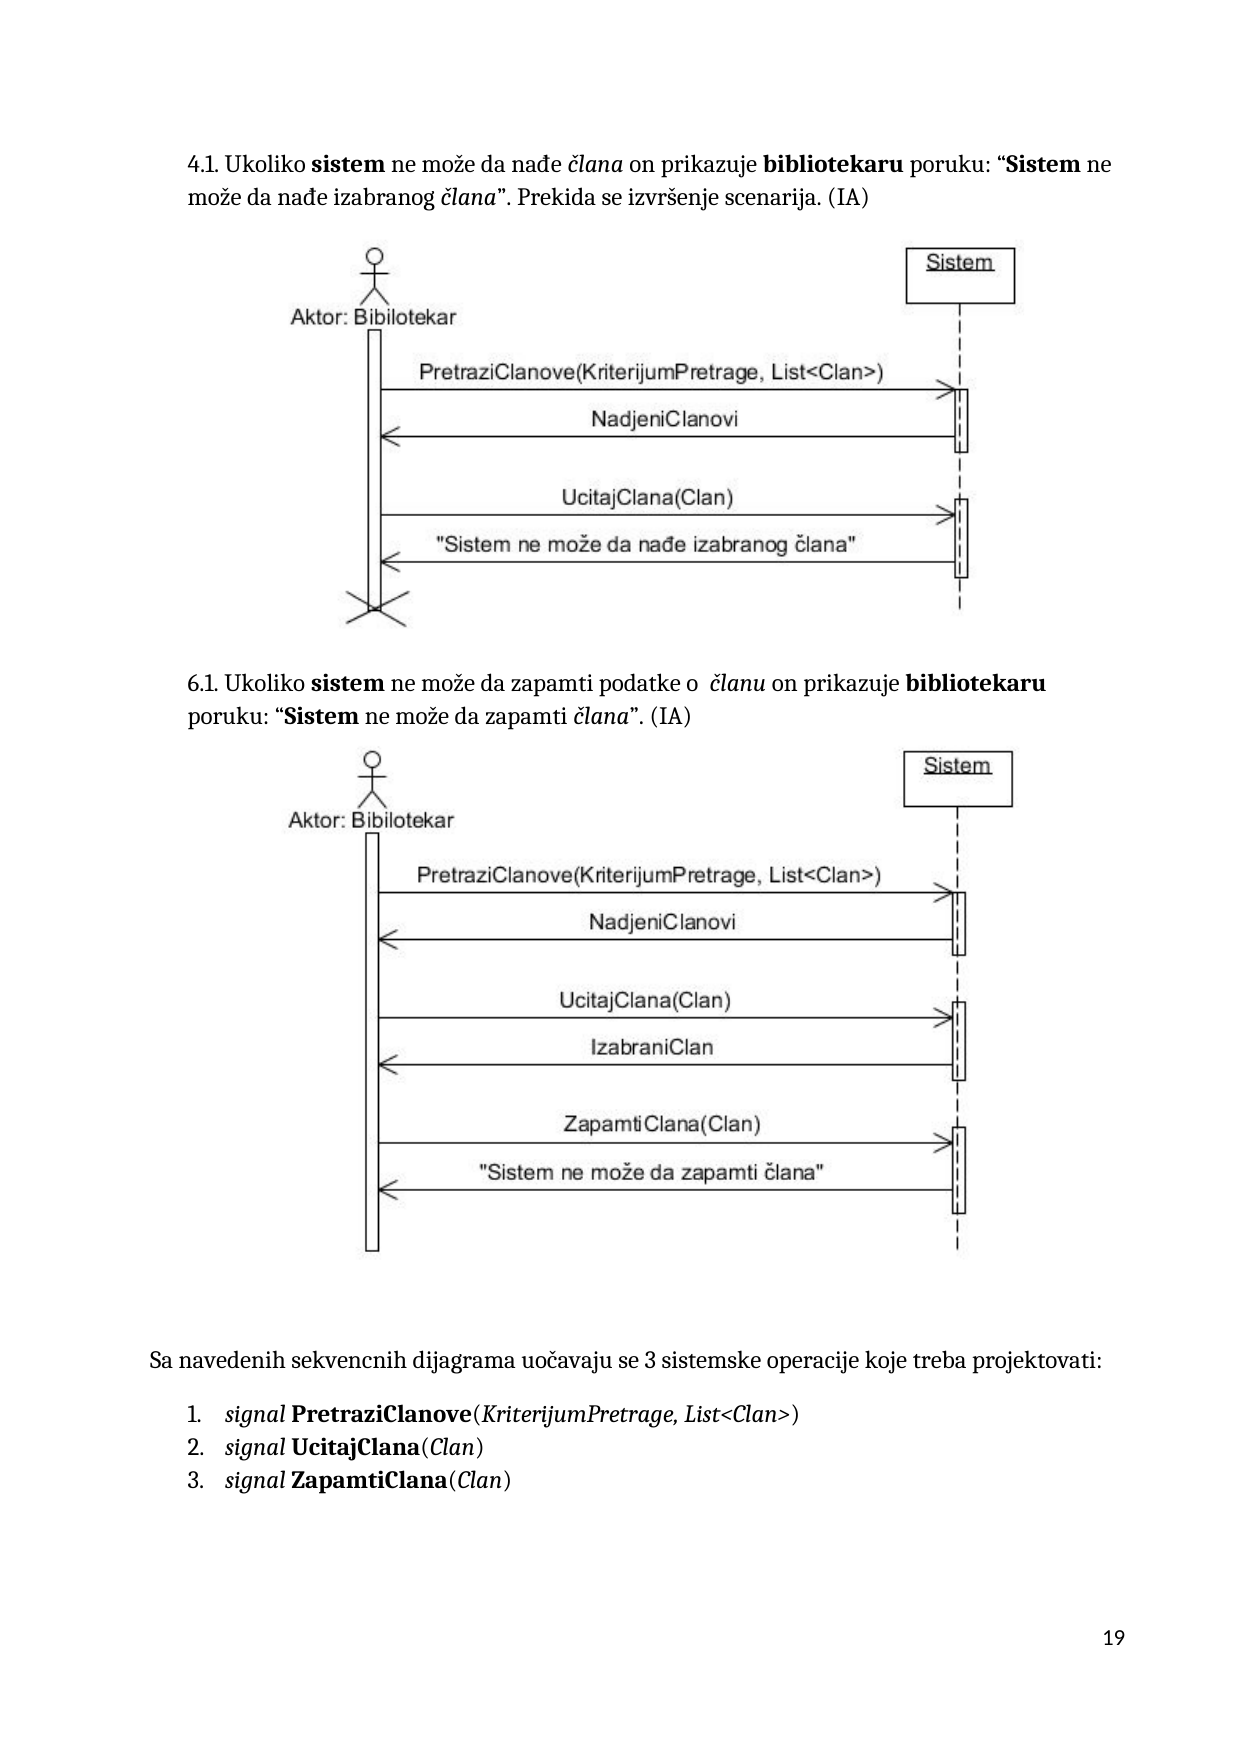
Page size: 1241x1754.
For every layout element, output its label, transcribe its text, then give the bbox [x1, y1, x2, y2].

picture [281, 735, 1032, 1288]
text 4.1. Ukoliko sistem ne može da nađe člana on prikazuje bibliotekaru poruku: “Sistem ne može da nađe izabranog člana”. Prekida se izvršenje scenarija. (IA) [187, 150, 1125, 212]
list signal UcitajClana(Clan) [187, 1433, 1125, 1462]
picture [288, 216, 1025, 632]
text 6.1. Ukoliko sistem ne može da zapamti podatke o članu on prikazuje bibliotekaru poruku: “Sistem ne može da zapamti člana”. (IA) [187, 669, 1125, 731]
text Sa navedenih sekvencnih dijagrama uočavaju se 3 sistemske operacije koje treba projektovati: [150, 1346, 1125, 1375]
list signal PretraziClanove(KriterijumPretrage, List<Clan>) [187, 1400, 1125, 1429]
list signal ZapamtiClana(Clan) [187, 1466, 1125, 1495]
